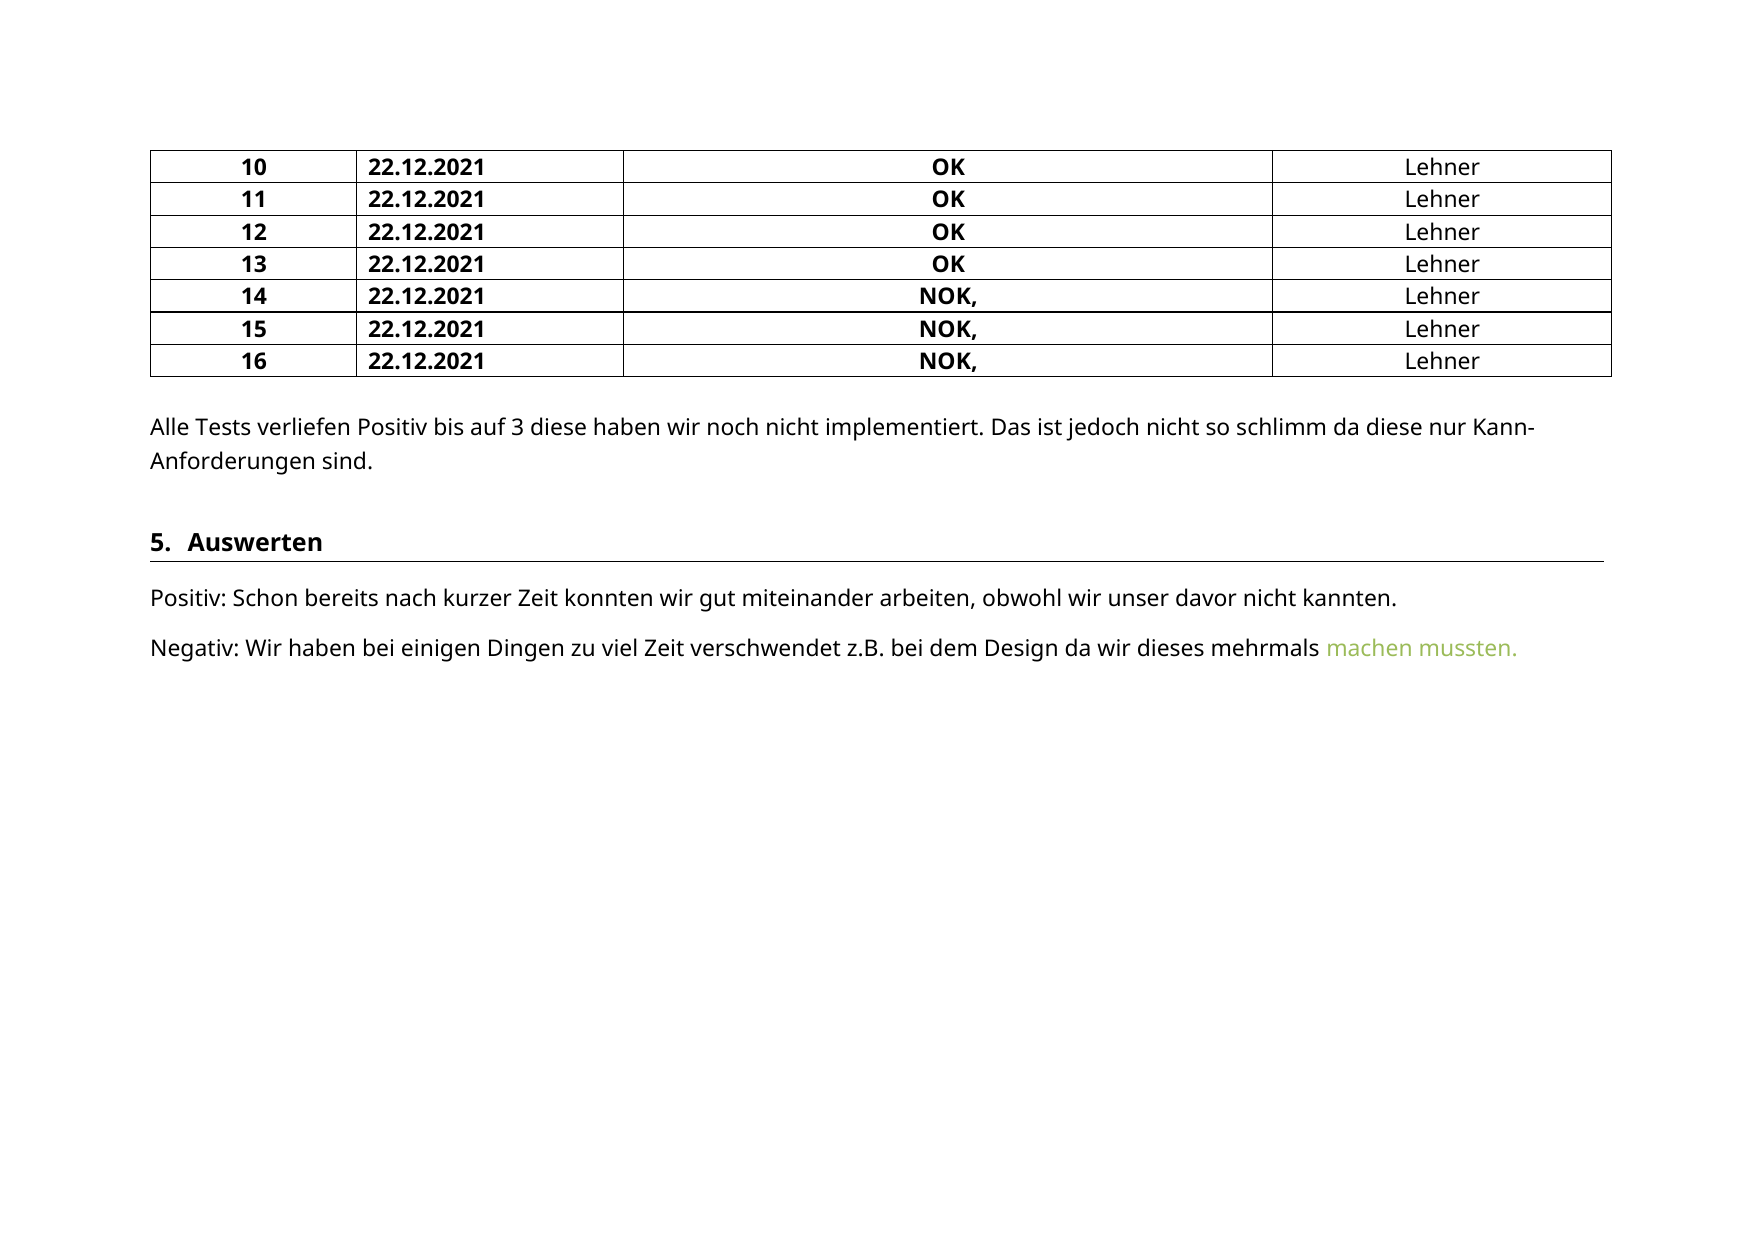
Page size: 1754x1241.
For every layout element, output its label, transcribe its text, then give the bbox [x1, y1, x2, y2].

subtitle Auswerten [150, 525, 1604, 561]
table_cell 15 [151, 313, 356, 344]
table_cell 22.12.2021 [357, 248, 623, 279]
table_cell 11 [151, 183, 356, 214]
table_cell 13 [151, 248, 356, 279]
table_cell 14 [151, 280, 356, 311]
table_cell 22.12.2021 [357, 183, 623, 214]
table_cell OK [624, 248, 1272, 279]
table_cell 22.12.2021 [357, 345, 623, 376]
table_cell 16 [151, 345, 356, 376]
table_cell 22.12.2021 [357, 313, 623, 344]
table_cell Lehner [1273, 216, 1611, 247]
table_cell Lehner [1273, 248, 1611, 279]
table_cell 10 [151, 151, 356, 182]
table_cell OK [624, 183, 1272, 214]
table_cell Lehner [1273, 280, 1611, 311]
table_cell NOK, [624, 345, 1272, 376]
table_cell NOK, [624, 313, 1272, 344]
table_cell OK [624, 216, 1272, 247]
text Positiv: Schon bereits nach kurzer Zeit konnten wir gut miteinander arbeiten, obwohl wir unser davor nicht kannten. [150, 581, 1604, 613]
table_cell Lehner [1273, 313, 1611, 344]
table_cell OK [624, 151, 1272, 182]
table_cell NOK, [624, 280, 1272, 311]
table_cell 12 [151, 216, 356, 247]
table_cell Lehner [1273, 151, 1611, 182]
table_cell 22.12.2021 [357, 151, 623, 182]
text Alle Tests verliefen Positiv bis auf 3 diese haben wir noch nicht implementiert. Das ist jedoch nicht so schlimm da diese nur Kann-Anforderungen sind. [150, 377, 1604, 506]
table_cell Lehner [1273, 183, 1611, 214]
text Negativ: Wir haben bei einigen Dingen zu viel Zeit verschwendet z.B. bei dem Design da wir dieses mehrmals machen mussten. [150, 632, 1604, 663]
table_cell 22.12.2021 [357, 216, 623, 247]
table_cell 22.12.2021 [357, 280, 623, 311]
table_cell Lehner [1273, 345, 1611, 376]
